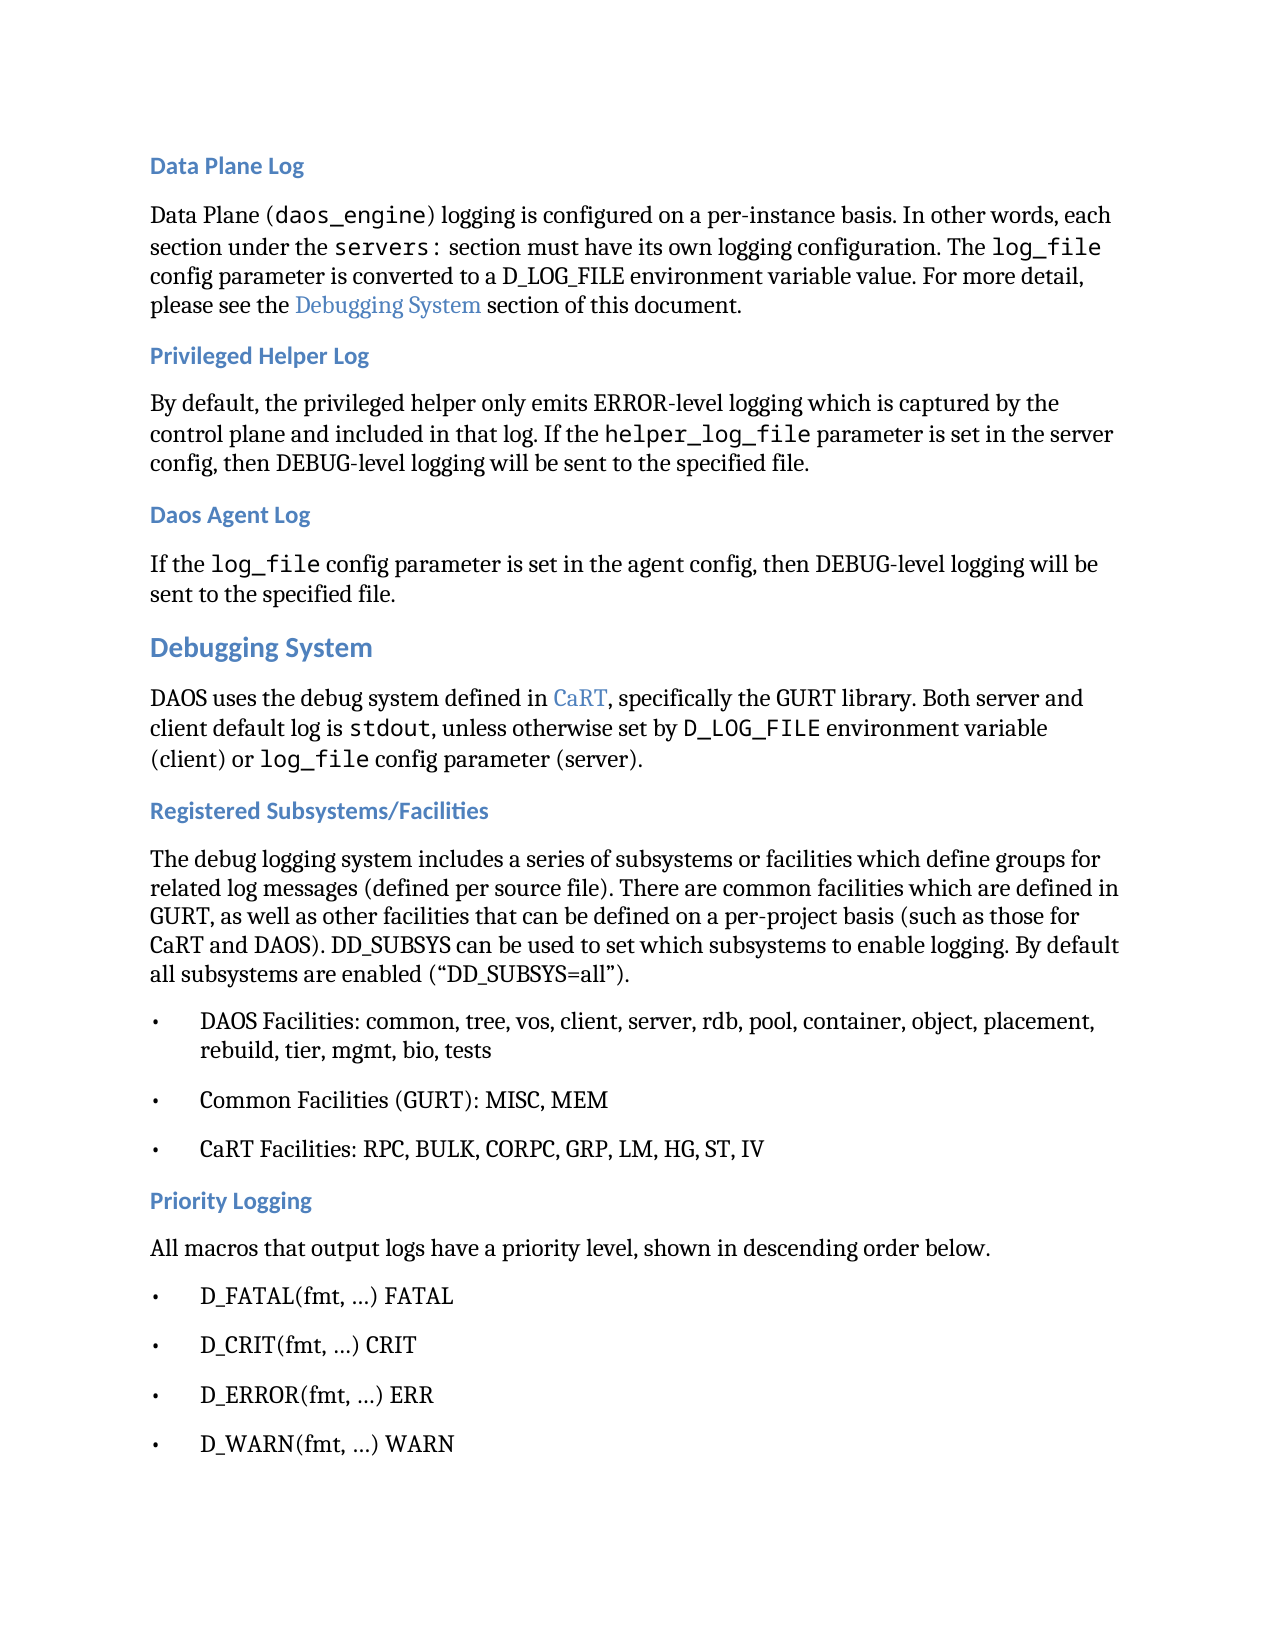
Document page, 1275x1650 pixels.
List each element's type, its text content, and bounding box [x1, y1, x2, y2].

list D_FATAL(fmt, …) FATAL [150, 1282, 1125, 1310]
list D_WARN(fmt, …) WARN [150, 1430, 1125, 1459]
subtitle Priority Logging [150, 1185, 1125, 1215]
list Common Facilities (GURT): MISC, MEM [150, 1086, 1125, 1114]
text If the log_file config parameter is set in the agent config, then DEBUG-level logging will be sent to the specified file. [150, 548, 1125, 608]
list CaRT Facilities: RPC, BULK, CORPC, GRP, LM, HG, ST, IV [150, 1135, 1125, 1164]
subtitle Registered Subsystems/Facilities [150, 796, 1125, 826]
list DAOS Facilities: common, tree, vos, client, server, rdb, pool, container, object, placement, rebuild, tier, mgmt, bio, tests [150, 1007, 1125, 1065]
subtitle Daos Agent Log [150, 499, 1125, 529]
list D_ERROR(fmt, …) ERR [150, 1381, 1125, 1409]
text The debug logging system includes a series of subsystems or facilities which define groups for related log messages (defined per source file). There are common facilities which are defined in GURT, as well as other facilities that can be defined on a per-project basis (such as those for CaRT and DAOS). DD_SUBSYS can be used to set which subsystems to enable logging. By default all subsystems are enabled (“DD_SUBSYS=all”). [150, 845, 1125, 988]
subtitle Data Plane Log [150, 150, 1125, 181]
text By default, the privileged helper only emits ERROR-level logging which is captured by the control plane and included in that log. If the helper_log_file parameter is set in the server config, then DEBUG-level logging will be sent to the specified file. [150, 389, 1125, 478]
list D_CRIT(fmt, …) CRIT [150, 1331, 1125, 1360]
subtitle Privileged Helper Log [150, 340, 1125, 371]
subtitle Debugging System [150, 629, 1125, 665]
text DAOS uses the debug system defined in CaRT, specifically the GURT library. Both server and client default log is stdout, unless otherwise set by D_LOG_FILE environment variable (client) or log_file config parameter (server). [150, 683, 1125, 775]
text Data Plane (daos_engine) logging is configured on a per-instance basis. In other words, each section under the servers: section must have its own logging configuration. The log_file config parameter is converted to a D_LOG_FILE environment variable value. For more detail, please see the Debugging System section of this document. [150, 199, 1125, 319]
text All macros that output logs have a priority level, shown in descending order below. [150, 1234, 1125, 1263]
